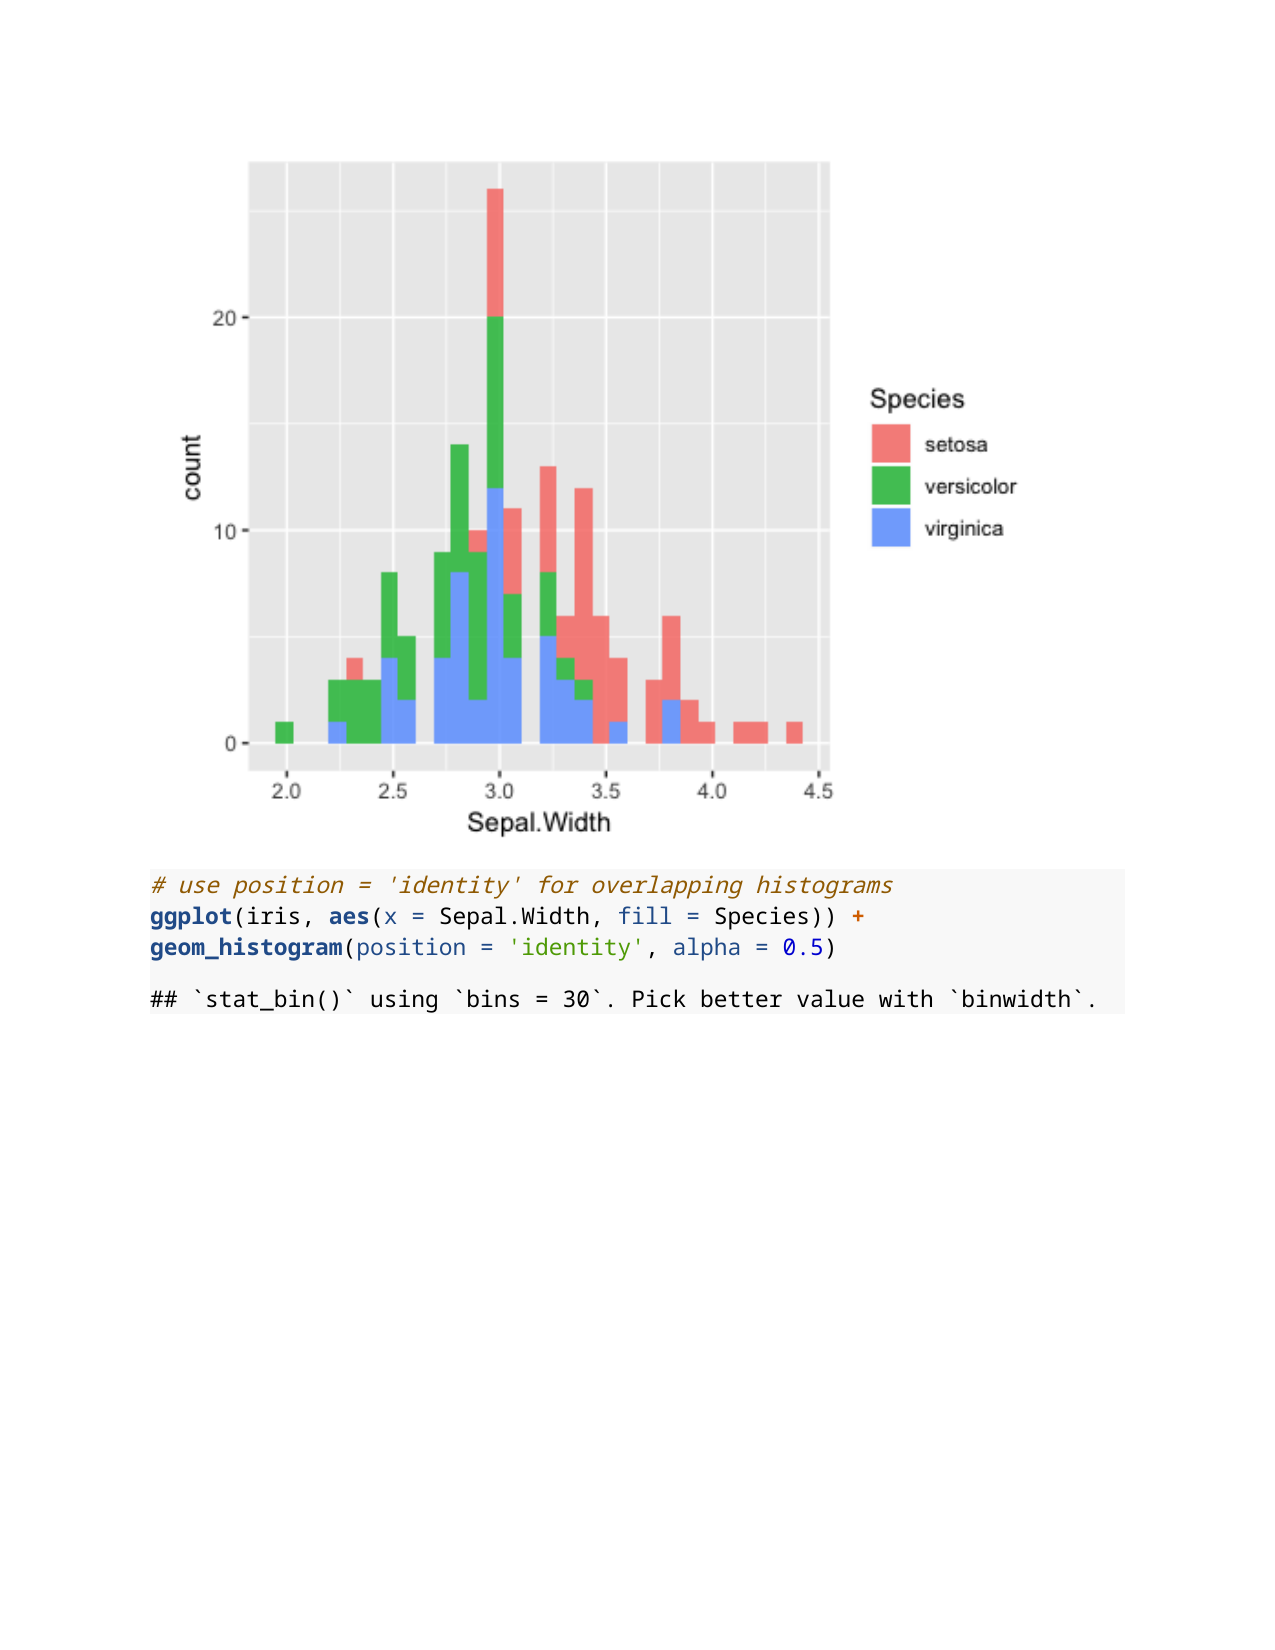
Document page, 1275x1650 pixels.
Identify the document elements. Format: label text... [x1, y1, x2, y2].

text # use position = 'identity' for overlapping histograms ggplot(iris, aes(x = Sepal.Width, fill = Species)) + geom_histogram(position = 'identity', alpha = 0.5) [837, 869, 1125, 962]
picture [168, 150, 1044, 850]
text ## `stat_bin()` using `bins = 30`. Pick better value with `binwidth`. [150, 983, 1125, 1014]
